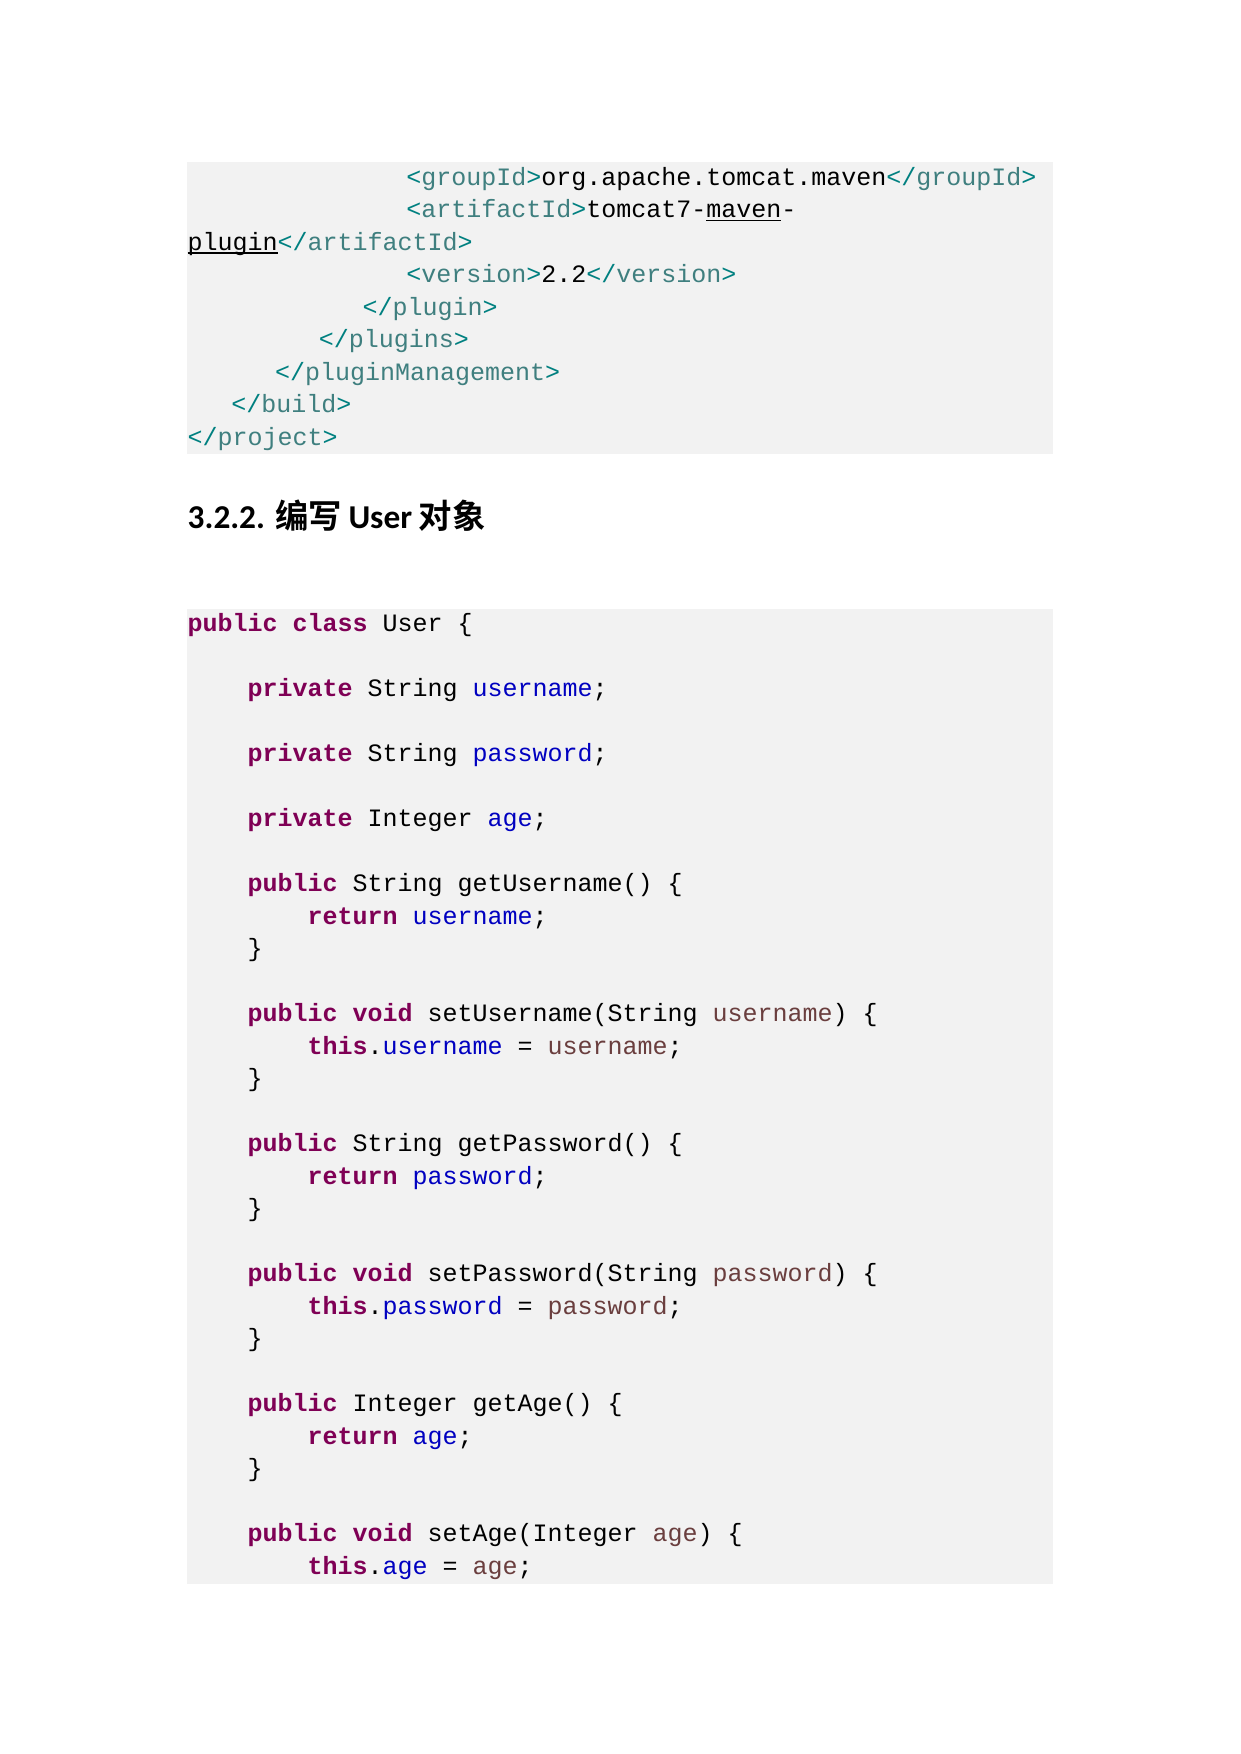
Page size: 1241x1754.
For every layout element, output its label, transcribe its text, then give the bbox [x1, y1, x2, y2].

text </pluginManagement> [187, 357, 1053, 389]
text <groupId>org.apache.tomcat.maven</groupId> [187, 162, 1053, 194]
text public String getUsername() { [187, 869, 1053, 901]
text public Integer getAge() { [187, 1389, 1053, 1421]
text this.username = username; [187, 1031, 1053, 1064]
text private Integer age; [187, 804, 1053, 836]
text public void setUsername(String username) { [187, 999, 1053, 1031]
text </plugin> [187, 292, 1053, 324]
subtitle 编写User对象 [187, 482, 1053, 547]
text } [187, 1194, 1053, 1226]
text } [187, 1324, 1053, 1356]
text </build> [187, 389, 1053, 422]
text return password; [187, 1161, 1053, 1194]
text <version>2.2</version> [187, 259, 1053, 292]
text <artifactId>tomcat7-maven-plugin</artifactId> [187, 194, 1053, 259]
text } [187, 1064, 1053, 1096]
text return username; [187, 901, 1053, 934]
text this.password = password; [187, 1291, 1053, 1324]
text public class User { [187, 609, 1053, 641]
text public void setAge(Integer age) { [187, 1519, 1053, 1551]
text return age; [187, 1421, 1053, 1454]
text public String getPassword() { [187, 1129, 1053, 1161]
text </plugins> [187, 324, 1053, 357]
text } [187, 1454, 1053, 1486]
text this.age = age; [187, 1551, 1053, 1584]
text </project> [187, 422, 1053, 454]
text private String username; [187, 674, 1053, 706]
text } [187, 934, 1053, 966]
text public void setPassword(String password) { [187, 1259, 1053, 1291]
text private String password; [187, 739, 1053, 771]
